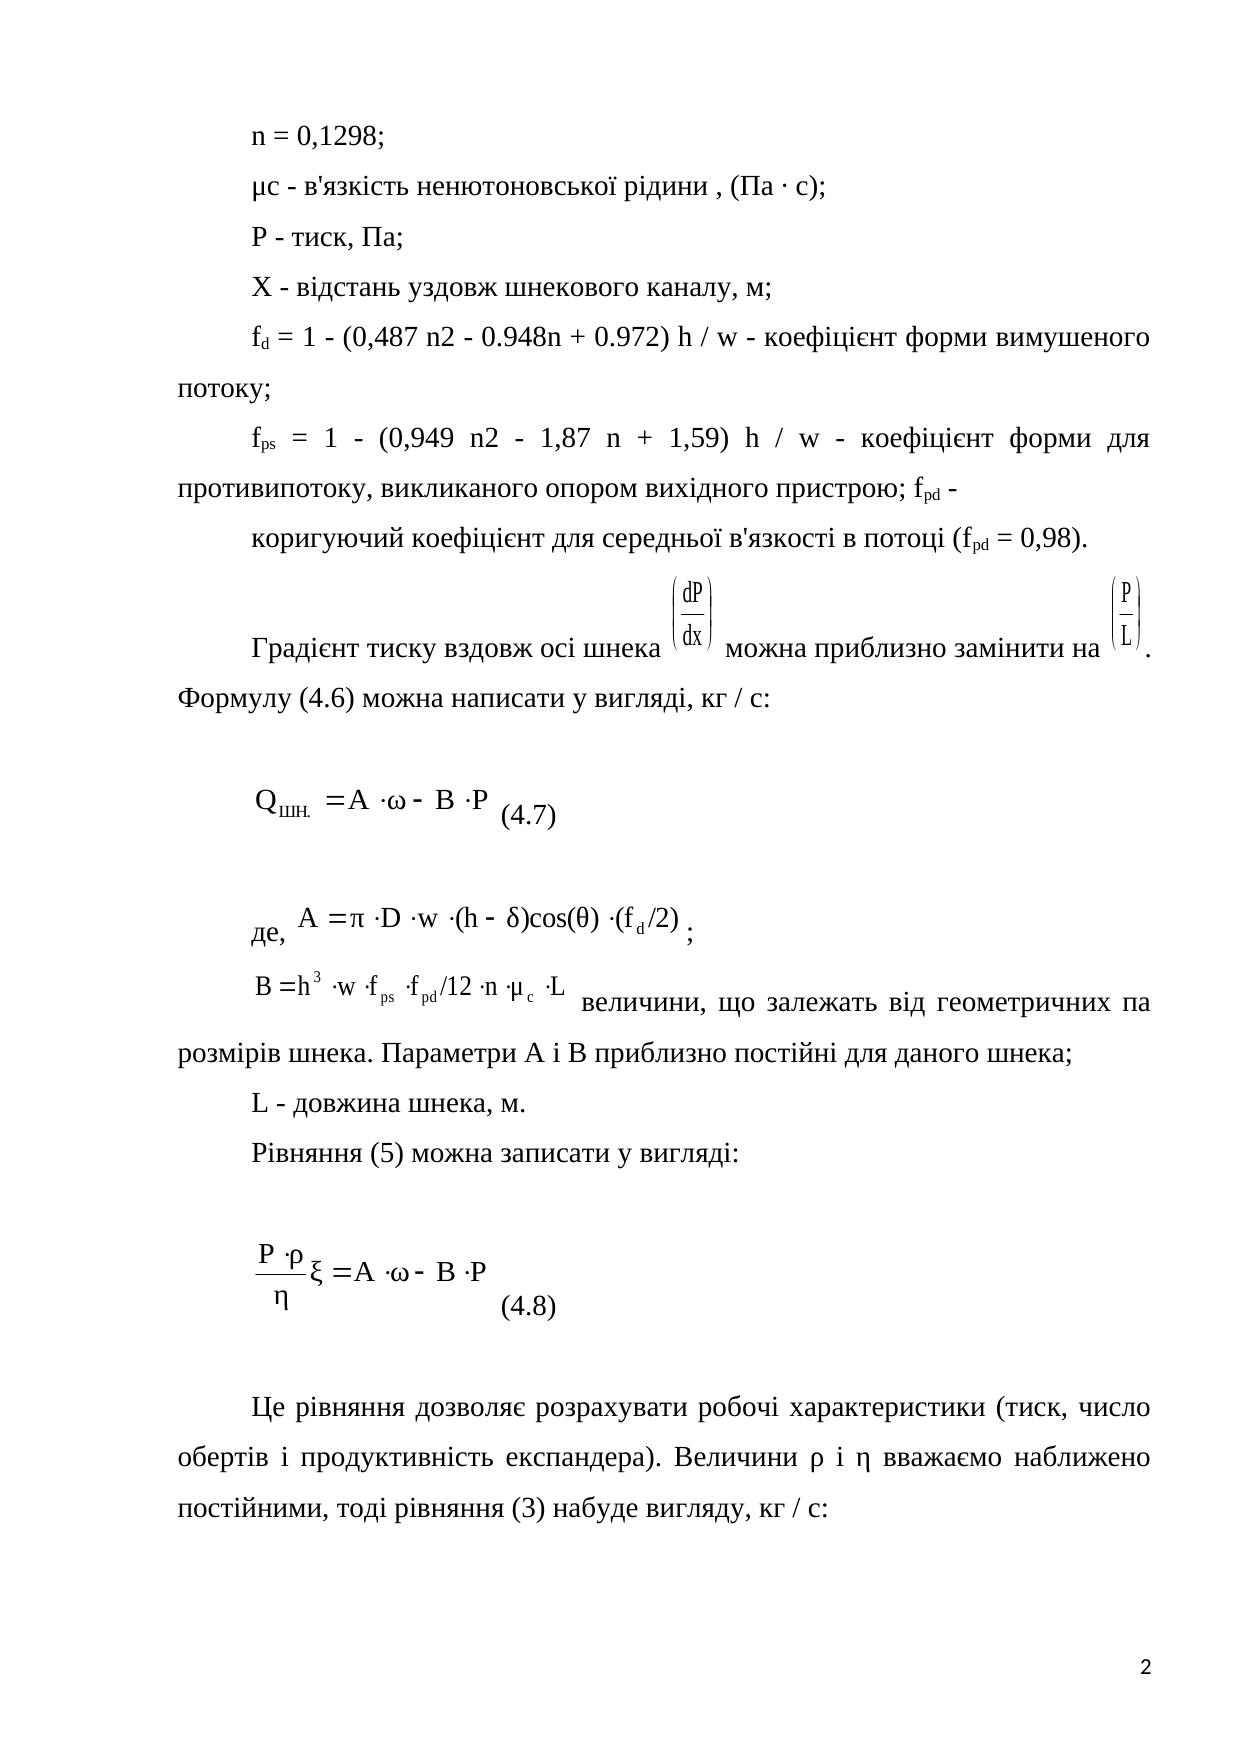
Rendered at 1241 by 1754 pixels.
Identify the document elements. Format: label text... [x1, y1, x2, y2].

text Х - відстань уздовж шнекового каналу, м; [177, 269, 1152, 303]
text n = 0,1298; [177, 118, 1152, 152]
text Градієнт тиску вздовж осі шнека можна приблизно замінити на . Формулу (4.6) можна написати у вигляді, кг / с: [177, 571, 1152, 713]
text Рівняння (5) можна записати у вигляді: [177, 1135, 1152, 1169]
text L - довжина шнека, м. [177, 1085, 1152, 1118]
text (4.7) [177, 781, 1152, 831]
text (4.8) [177, 1236, 1152, 1322]
text Це рівняння дозволяє розрахувати робочі характеристики (тиск, число обертів і продуктивність експандера). Величини ρ і η вважаємо наближено постійними, тоді рівняння (3) набуде вигляду, кг / с: [177, 1389, 1152, 1523]
text коригуючий коефіцієнт для середньої в'язкості в потоці (fpd = 0,98). [177, 521, 1152, 554]
text μс - в'язкість ненютоновської рідини , (Па ∙ с); [177, 168, 1152, 202]
text fps = 1 - (0,949 n2 - 1,87 n + 1,59) h / w - коефіцієнт форми для противипотоку, викликаного опором вихідного пристрою; fpd - [177, 420, 1152, 504]
text величини, що залежать від геометричних па розмірів шнека. Параметри A і В приблизно постійні для даного шнека; [177, 965, 1152, 1068]
text fd = 1 - (0,487 n2 - 0.948n + 0.972) h / w - коефіцієнт форми вимушеного потоку; [177, 319, 1152, 403]
text де, ; [177, 898, 1152, 948]
text Р - тиск, Па; [177, 219, 1152, 252]
